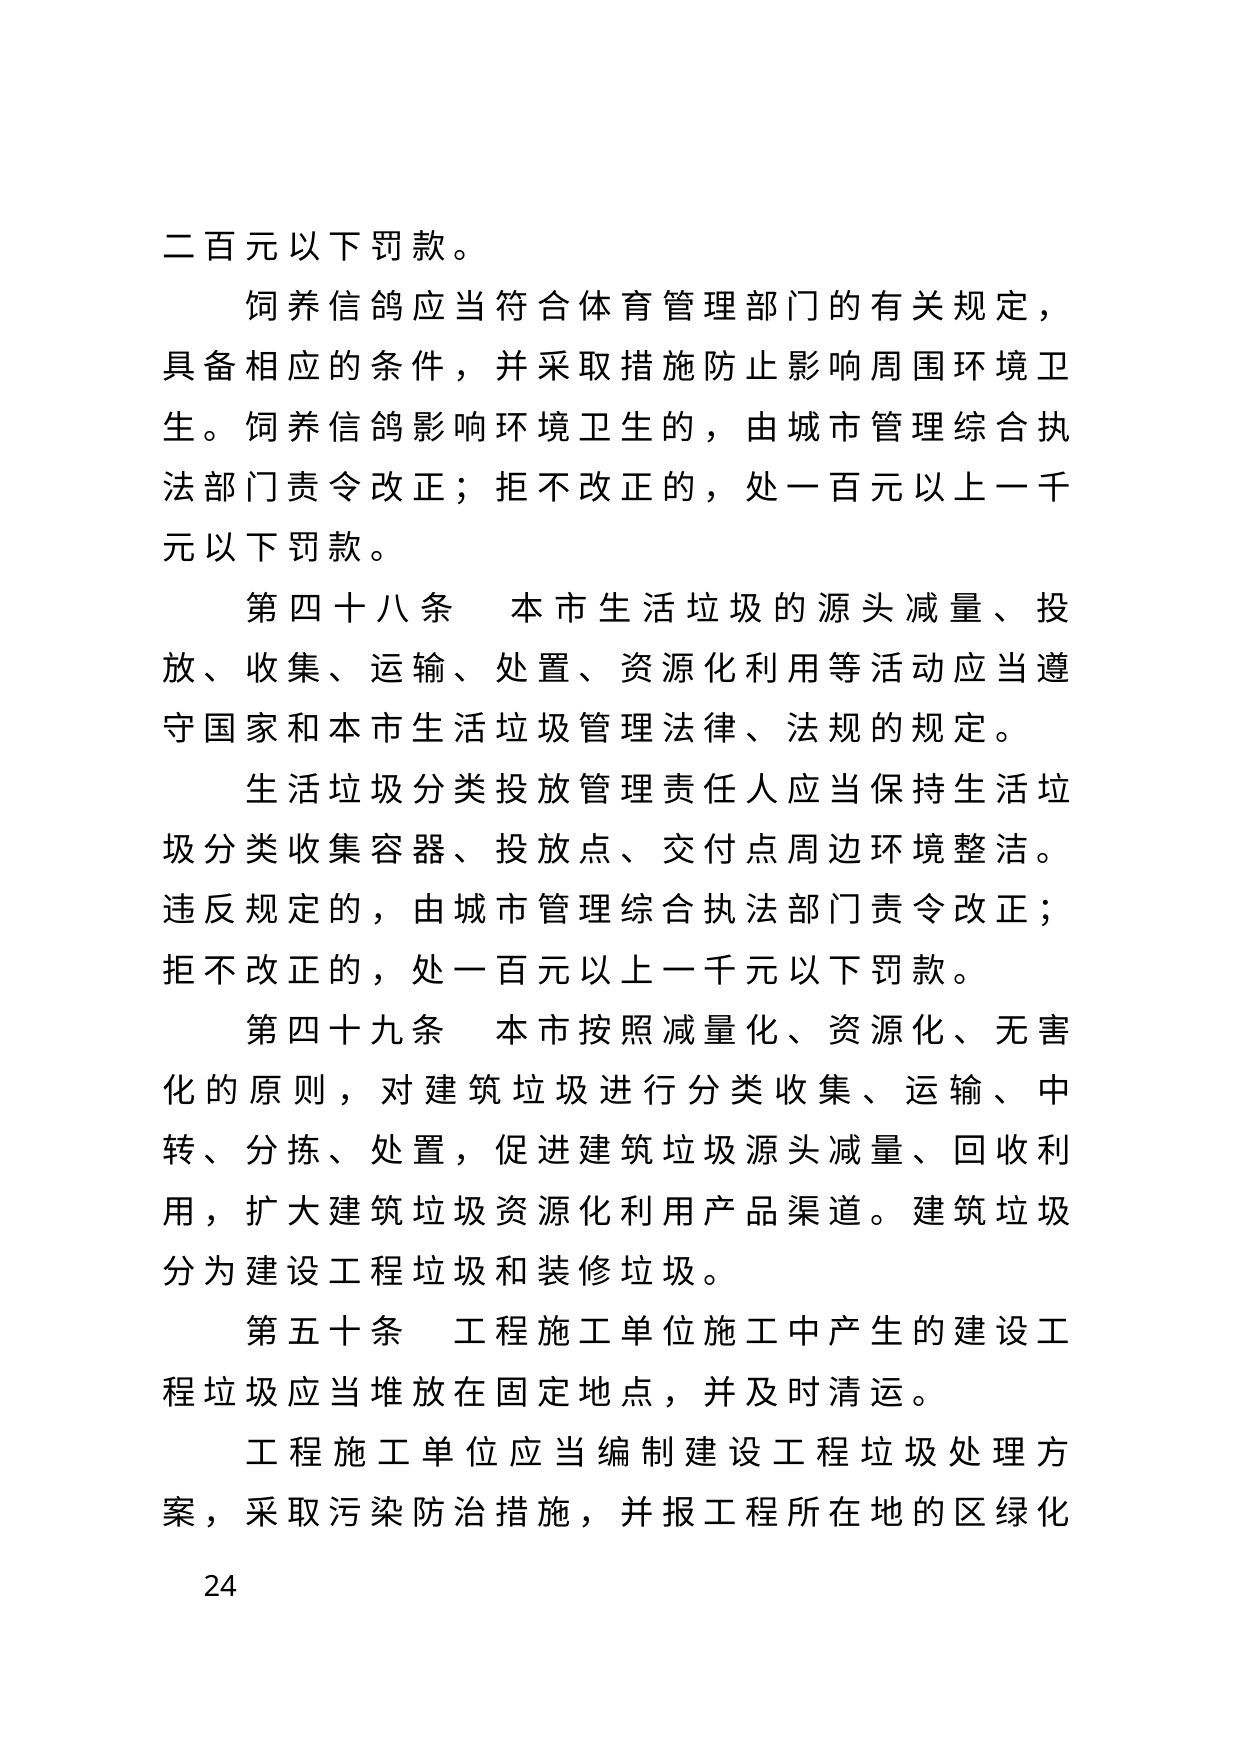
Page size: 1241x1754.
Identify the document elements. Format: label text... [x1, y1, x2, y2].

text 第五十条 工程施工单位施工中产生的建设工程垃圾应当堆放在固定地点，并及时清运。 [162, 1299, 1078, 1420]
text 饲养信鸽应当符合体育管理部门的有关规定，具备相应的条件，并采取措施防止影响周围环境卫生。饲养信鸽影响环境卫生的，由城市管理综合执法部门责令改正；拒不改正的，处一百元以上一千元以下罚款。 [162, 274, 1078, 575]
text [162, 213, 1078, 274]
text 第四十八条 本市生活垃圾的源头减量、投放、收集、运输、处置、资源化利用等活动应当遵守国家和本市生活垃圾管理法律、法规的规定。 [162, 575, 1078, 756]
text 生活垃圾分类投放管理责任人应当保持生活垃圾分类收集容器、投放点、交付点周边环境整洁。违反规定的，由城市管理综合执法部门责令改正；拒不改正的，处一百元以上一千元以下罚款。 [162, 756, 1078, 998]
text 第四十九条 本市按照减量化、资源化、无害化的原则，对建筑垃圾进行分类收集、运输、中转、分拣、处置，促进建筑垃圾源头减量、回收利用，扩大建筑垃圾资源化利用产品渠道。建筑垃圾分为建设工程垃圾和装修垃圾。 [162, 998, 1078, 1299]
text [162, 1420, 1078, 1540]
